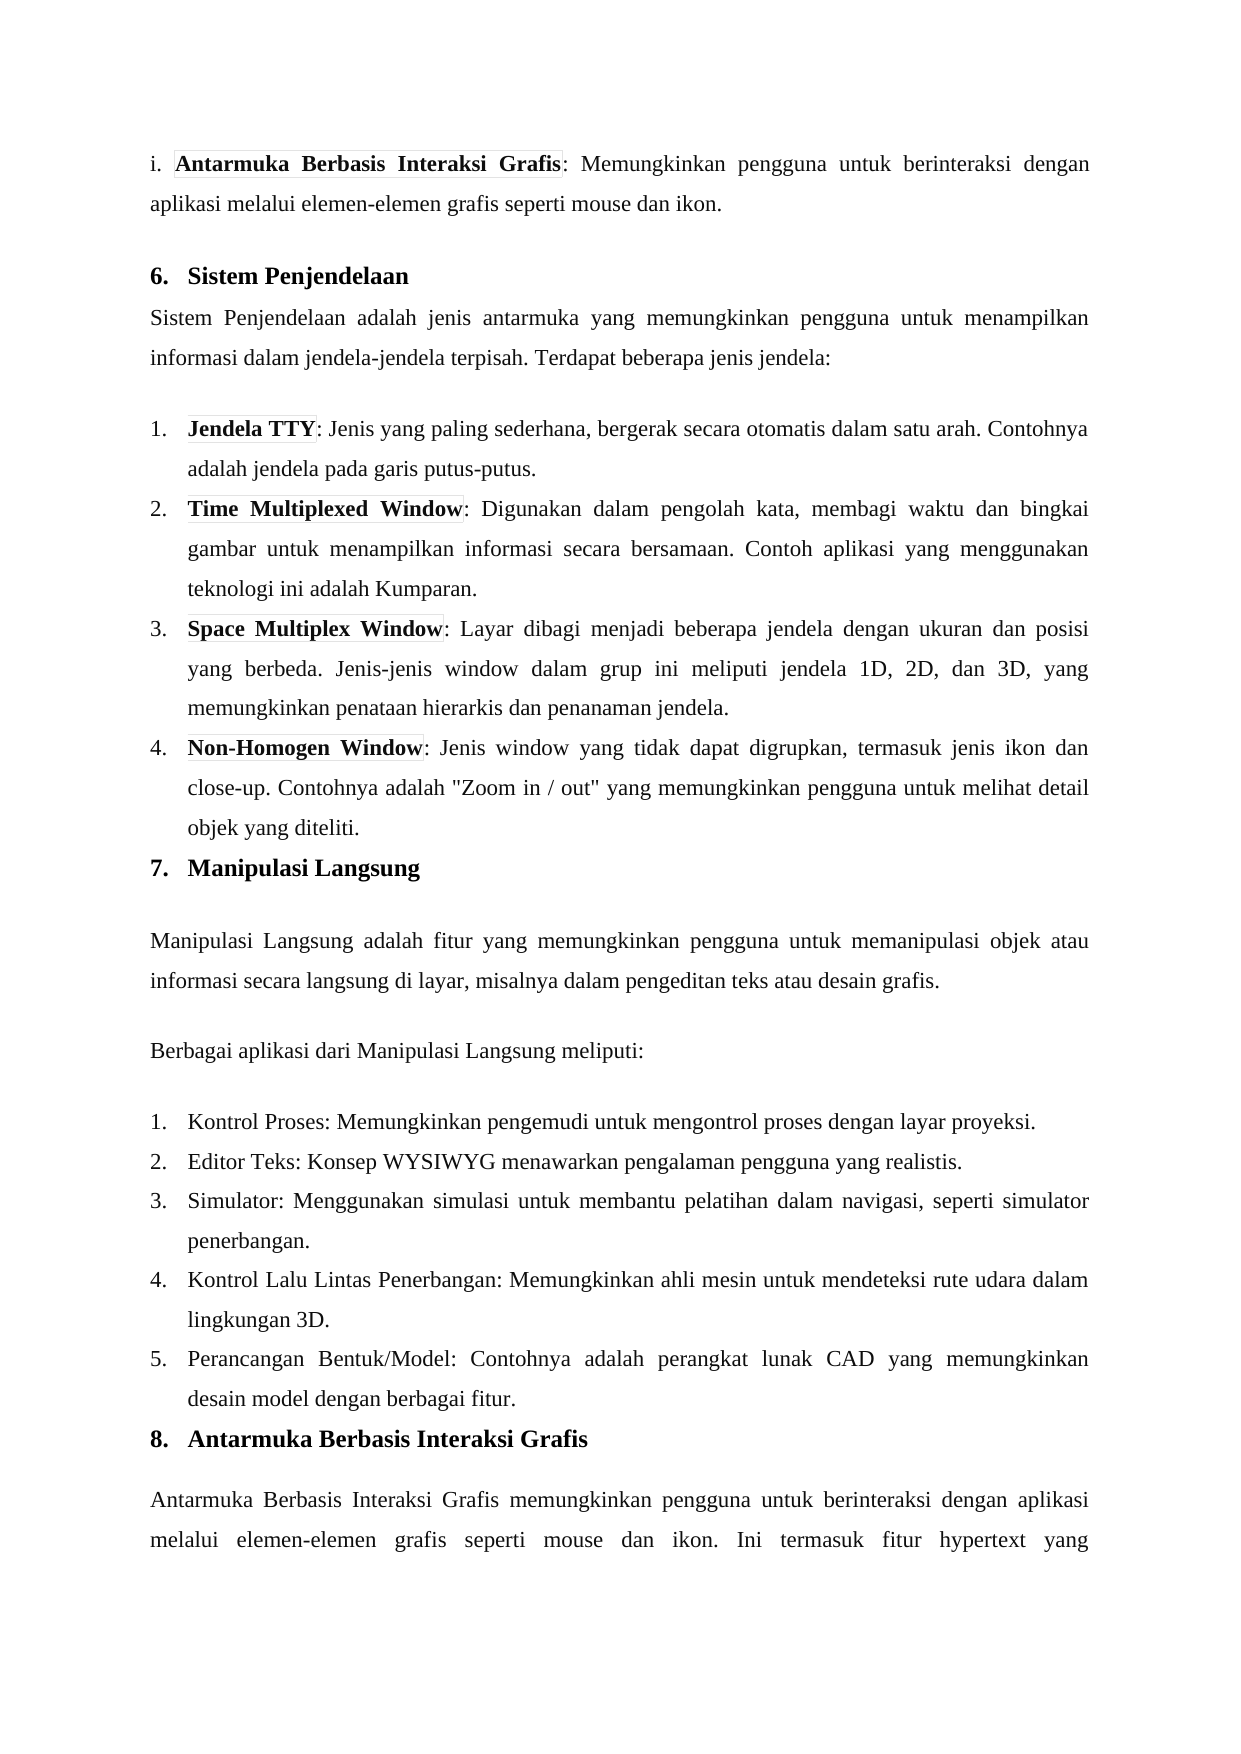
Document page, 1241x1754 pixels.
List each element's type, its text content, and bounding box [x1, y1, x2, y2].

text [150, 1486, 1090, 1552]
subtitle Antarmuka Berbasis Interaksi Grafis [150, 1424, 1090, 1453]
text Manipulasi Langsung adalah fitur yang memungkinkan pengguna untuk memanipulasi objek atau informasi secara langsung di layar, misalnya dalam pengeditan teks atau desain grafis. [150, 927, 1090, 993]
list Kontrol Lalu Lintas Penerbangan: Memungkinkan ahli mesin untuk mendeteksi rute udara dalam lingkungan 3D. [150, 1266, 1090, 1332]
list Space Multiplex Window: Layar dibagi menjadi beberapa jendela dengan ukuran dan posisi yang berbeda. Jenis-jenis window dalam grup ini meliputi jendela 1D, 2D, dan 3D, yang memungkinkan penataan hierarkis dan penanaman jendela. [150, 614, 1090, 720]
list Editor Teks: Konsep WYSIWYG menawarkan pengalaman pengguna yang realistis. [150, 1148, 1090, 1174]
text Berbagai aplikasi dari Manipulasi Langsung meliputi: [150, 1038, 1090, 1064]
text Sistem Penjendelaan adalah jenis antarmuka yang memungkinkan pengguna untuk menampilkan informasi dalam jendela-jendela terpisah. Terdapat beberapa jenis jendela: [150, 304, 1090, 370]
subtitle Sistem Penjendelaan [150, 261, 1090, 290]
list Time Multiplexed Window: Digunakan dalam pengolah kata, membagi waktu dan bingkai gambar untuk menampilkan informasi secara bersamaan. Contoh aplikasi yang menggunakan teknologi ini adalah Kumparan. [150, 494, 1090, 601]
list Jendela TTY: Jenis yang paling sederhana, bergerak secara otomatis dalam satu arah. Contohnya adalah jendela pada garis putus-putus. [150, 414, 1090, 481]
list Simulator: Menggunakan simulasi untuk membantu pelatihan dalam navigasi, seperti simulator penerbangan. [150, 1187, 1090, 1253]
subtitle Manipulasi Langsung [150, 853, 1090, 882]
list Perancangan Bentuk/Model: Contohnya adalah perangkat lunak CAD yang memungkinkan desain model dengan berbagai fitur. [150, 1345, 1090, 1411]
list Kontrol Proses: Memungkinkan pengemudi untuk mengontrol proses dengan layar proyeksi. [150, 1108, 1090, 1135]
list Non-Homogen Window: Jenis window yang tidak dapat digrupkan, termasuk jenis ikon dan close-up. Contohnya adalah "Zoom in / out" yang memungkinkan pengguna untuk melihat detail objek yang diteliti. [150, 733, 1090, 840]
text i. Antarmuka Berbasis Interaksi Grafis: Memungkinkan pengguna untuk berinteraksi dengan aplikasi melalui elemen-elemen grafis seperti mouse dan ikon. [150, 150, 1090, 217]
